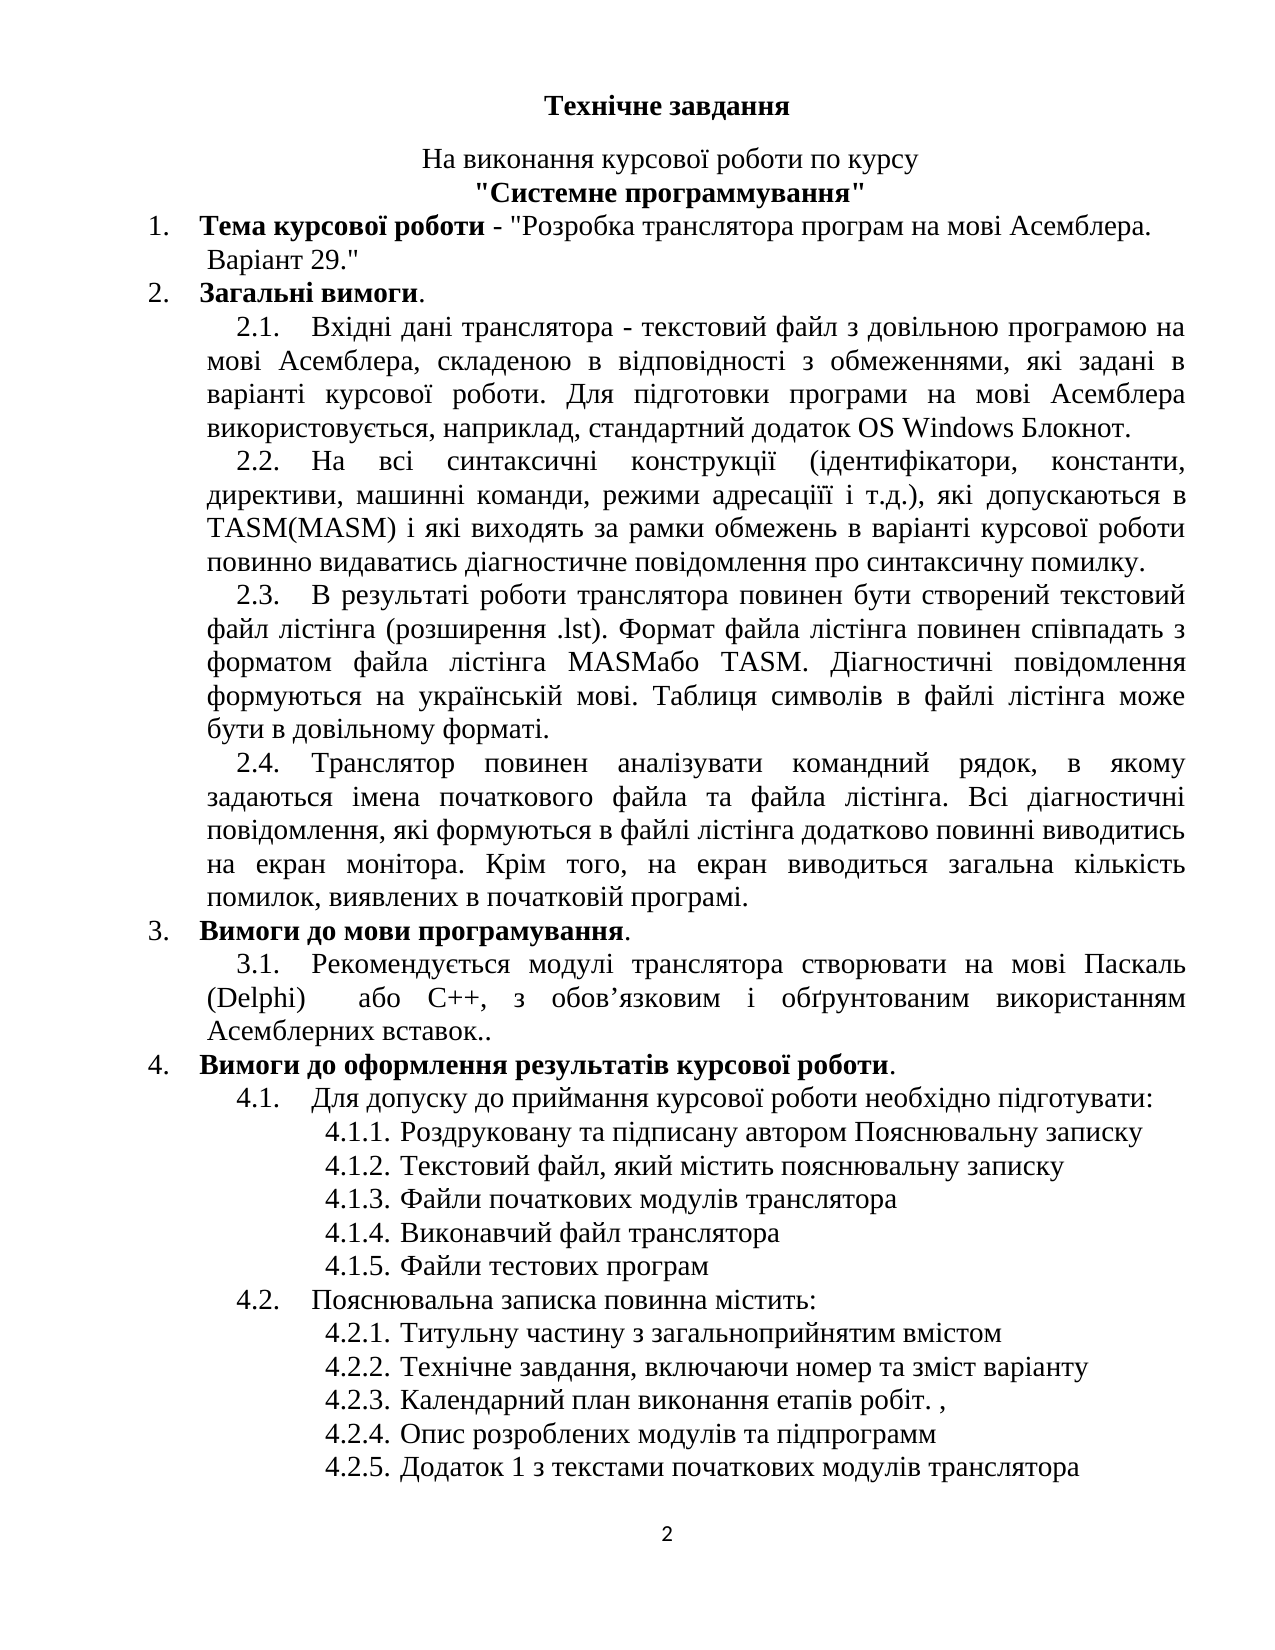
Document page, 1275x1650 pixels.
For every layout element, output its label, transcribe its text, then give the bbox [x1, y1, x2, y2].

list Рекомендується модулі транслятора створювати на мові Паскаль (Delphi) або C++, з обов’язковим і обґрунтованим використанням Асемблерних вставок.. [207, 946, 1186, 1047]
list Файли початкових модулів транслятора [325, 1181, 1186, 1215]
list Опис розроблених модулів та підпрограмм [325, 1416, 1186, 1449]
list Транслятор повинен аналізувати командний рядок, в якому задаються імена початкового файла та файла лістінга. Всі діагностичні повідомлення, які формуються в файлі лістінга додатково повинні виводитись на екран монітора. Крім того, на екран виводиться загальна кількість помилок, виявлених в початковій програмі. [207, 745, 1186, 913]
list Пояснювальна записка повинна містить: [236, 1282, 1186, 1315]
list Титульну частину з загальноприйнятим вмістом [325, 1315, 1186, 1349]
list Виконавчий файл транслятора [325, 1215, 1186, 1248]
list Тема курсової роботи - "Розробка транслятора програм на мові Асемблера. Варіант 29." [148, 208, 1186, 276]
list Вхідні дані транслятора - текстовий файл з довільною програмою на мові Асемблера, складеною в відповідності з обмеженнями, які задані в варіанті курсової роботи. Для підготовки програми на мові Асемблера використовується, наприклад, стандартний додаток OS Windows Блокнот. [207, 309, 1186, 443]
text Технічне завдання [148, 88, 1186, 122]
list Текстовий файл, який містить пояснювальну записку [325, 1148, 1186, 1181]
list Вимоги до оформлення результатів курсової роботи. [148, 1047, 1186, 1081]
list Загальні вимоги. [148, 276, 1186, 309]
list Технічне завдання, включаючи номер та зміст варіанту [325, 1349, 1186, 1382]
list Вимоги до мови програмування. [148, 913, 1186, 946]
text "Системне программування" [148, 175, 1192, 208]
list Файли тестових програм [325, 1248, 1186, 1282]
list Роздруковану та підписану автором Пояснювальну записку [325, 1114, 1186, 1148]
list На всі синтаксичні конструкції (ідентифікатори, константи, директиви, машинні команди, режими адресаціїї і т.д.), які допускаються в TASM(MASM) і які виходять за рамки обмежень в варіанті курсової роботи повинно видаватись діагностичне повідомлення про синтаксичну помилку. [207, 443, 1186, 577]
text На виконання курсової роботи по курсу [148, 141, 1192, 175]
list В результаті роботи транслятора повинен бути створений текстовий файл лістінга (розширення .lst). Формат файла лістінга повинен співпадать з форматом файла лістінга MASMабо TASM. Діагностичні повідомлення формуються на українській мові. Таблиця символів в файлі лістінга може бути в довільному форматі. [207, 577, 1186, 745]
list Для допуску до приймання курсової роботи необхідно підготувати: [236, 1081, 1186, 1114]
list Календарний план виконання етапів робіт. , [325, 1382, 1186, 1416]
list Додаток 1 з текcтами початкових модулів транслятора [325, 1449, 1186, 1483]
